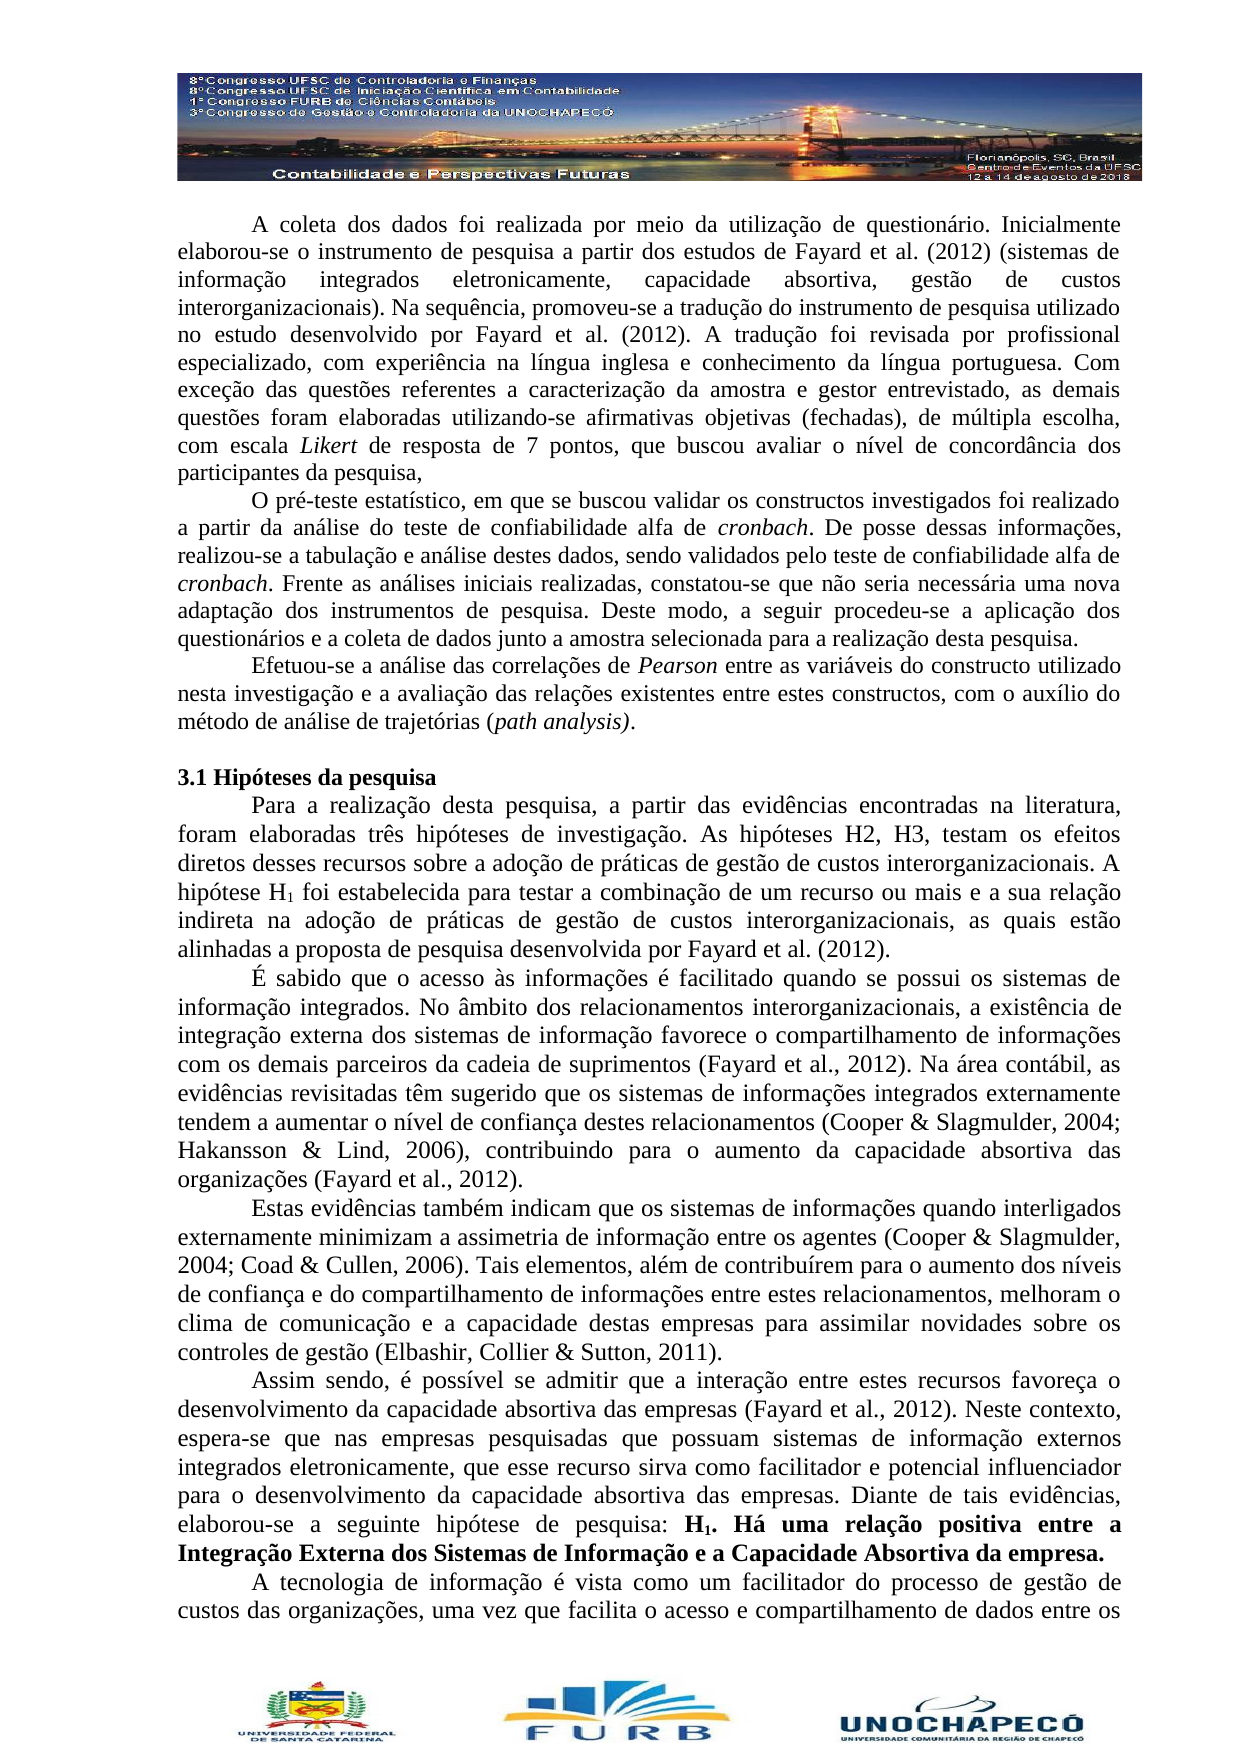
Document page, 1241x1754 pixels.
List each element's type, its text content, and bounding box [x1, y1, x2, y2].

subtitle 3.1 Hipóteses da pesquisa [177, 763, 1122, 791]
text O pré-teste estatístico, em que se buscou validar os constructos investigados foi realizado a partir da análise do teste de confiabilidade alfa de cronbach. De posse dessas informações, realizou-se a tabulação e análise destes dados, sendo validados pelo teste de confiabilidade alfa de cronbach. Frente as análises iniciais realizadas, constatou-se que não seria necessária uma nova adaptação dos instrumentos de pesquisa. Deste modo, a seguir procedeu-se a aplicação dos questionários e a coleta de dados junto a amostra selecionada para a realização desta pesquisa. [177, 486, 1122, 651]
picture [177, 73, 1143, 181]
text É sabido que o acesso às informações é facilitado quando se possui os sistemas de informação integrados. No âmbito dos relacionamentos interorganizacionais, a existência de integração externa dos sistemas de informação favorece o compartilhamento de informações com os demais parceiros da cadeia de suprimentos (Fayard et al., 2012). Na área contábil, as evidências revisitadas têm sugerido que os sistemas de informações integrados externamente tendem a aumentar o nível de confiança destes relacionamentos (Cooper & Slagmulder, 2004; Hakansson & Lind, 2006), contribuindo para o aumento da capacidade absortiva das organizações (Fayard et al., 2012). [177, 963, 1122, 1193]
text Estas evidências também indicam que os sistemas de informações quando interligados externamente minimizam a assimetria de informação entre os agentes (Cooper & Slagmulder, 2004; Coad & Cullen, 2006). Tais elementos, além de contribuírem para o aumento dos níveis de confiança e do compartilhamento de informações entre estes relacionamentos, melhoram o clima de comunicação e a capacidade destas empresas para assimilar novidades sobre os controles de gestão (Elbashir, Collier & Sutton, 2011). [177, 1193, 1122, 1366]
text Assim sendo, é possível se admitir que a interação entre estes recursos favoreça o desenvolvimento da capacidade absortiva das empresas (Fayard et al., 2012). Neste contexto, espera-se que nas empresas pesquisadas que possuam sistemas de informação externos integrados eletronicamente, que esse recurso sirva como facilitador e potencial influenciador para o desenvolvimento da capacidade absortiva das empresas. Diante de tais evidências, elaborou-se a seguinte hipótese de pesquisa: H1. Há uma relação positiva entre a Integração Externa dos Sistemas de Informação e a Capacidade Absortiva da empresa. [177, 1366, 1122, 1567]
picture [228, 1673, 1091, 1743]
text A coleta dos dados foi realizada por meio da utilização de questionário. Inicialmente elaborou-se o instrumento de pesquisa a partir dos estudos de Fayard et al. (2012) (sistemas de informação integrados eletronicamente, capacidade absortiva, gestão de custos interorganizacionais). Na sequência, promoveu-se a tradução do instrumento de pesquisa utilizado no estudo desenvolvido por Fayard et al. (2012). A tradução foi revisada por profissional especializado, com experiência na língua inglesa e conhecimento da língua portuguesa. Com exceção das questões referentes a caracterização da amostra e gestor entrevistado, as demais questões foram elaboradas utilizando-se afirmativas objetivas (fechadas), de múltipla escolha, com escala Likert de resposta de 7 pontos, que buscou avaliar o nível de concordância dos participantes da pesquisa, [177, 210, 1122, 486]
text Efetuou-se a análise das correlações de Pearson entre as variáveis do constructo utilizado nesta investigação e a avaliação das relações existentes entre estes constructos, com o auxílio do método de análise de trajetórias (path analysis). [177, 651, 1122, 734]
text Para a realização desta pesquisa, a partir das evidências encontradas na literatura, foram elaboradas três hipóteses de investigação. As hipóteses H2, H3, testam os efeitos diretos desses recursos sobre a adoção de práticas de gestão de custos interorganizacionais. A hipótese H1 foi estabelecida para testar a combinação de um recurso ou mais e a sua relação indireta na adoção de práticas de gestão de custos interorganizacionais, as quais estão alinhadas a proposta de pesquisa desenvolvida por Fayard et al. (2012). [177, 791, 1122, 963]
